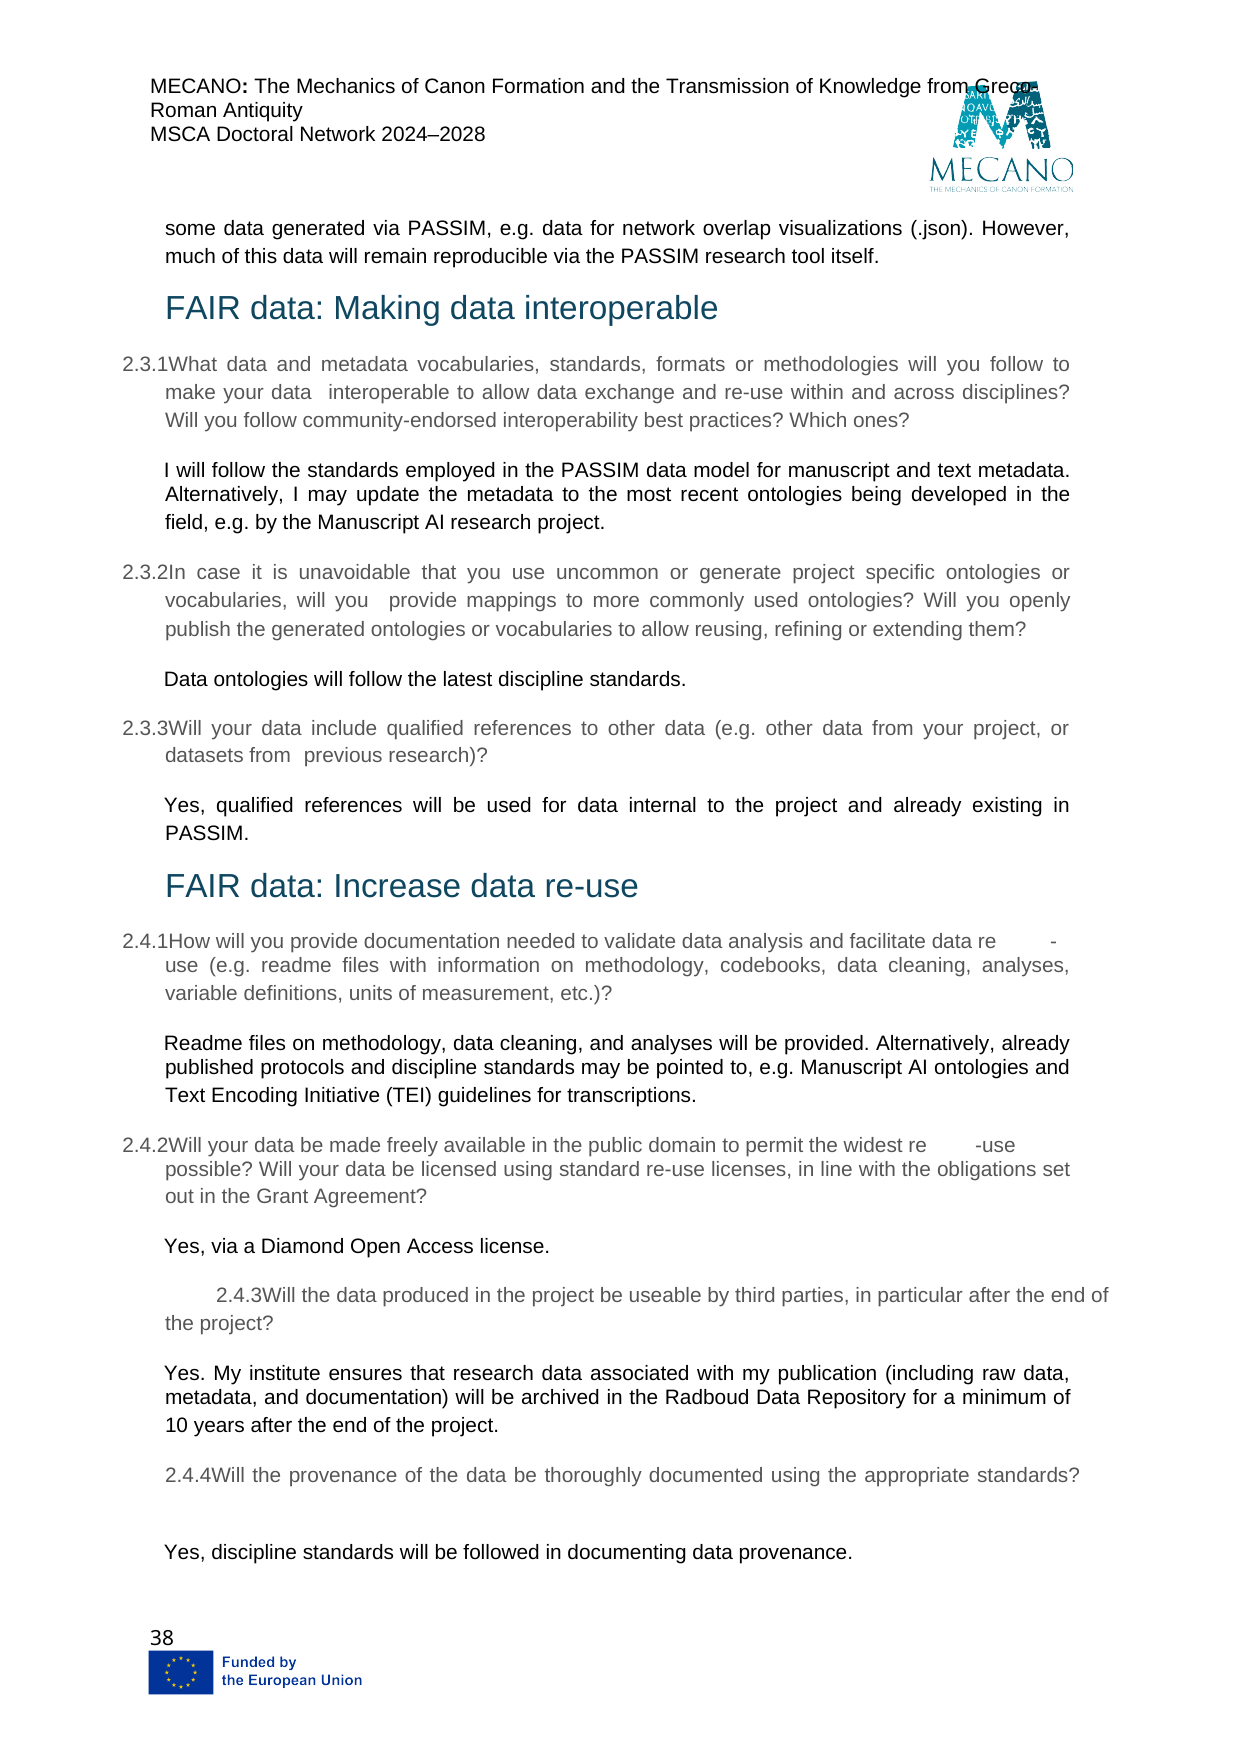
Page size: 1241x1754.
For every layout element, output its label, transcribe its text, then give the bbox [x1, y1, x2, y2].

text 2.4.1How will you provide documentation needed to validate data analysis and facilitate data re -use (e.g. readme files with information on methodology, codebooks, data cleaning, analyses, variable definitions, units of measurement, etc.)? [122, 929, 1072, 1006]
text Yes. My institute ensures that research data associated with my publication (including raw data, metadata, and documentation) will be archived in the Radboud Data Repository for a minimum of 10 years after the end of the project. [164, 1361, 1072, 1437]
text Readme files on methodology, data cleaning, and analyses will be provided. Alternatively, already published protocols and discipline standards may be pointed to, e.g. Manuscript AI ontologies and Text Encoding Initiative (TEI) guidelines for transcriptions. [164, 1031, 1072, 1107]
text Data ontologies will follow the latest discipline standards. [164, 666, 1072, 690]
text 2.3.2In case it is unavoidable that you use uncommon or generate project specific ontologies or vocabularies, will you provide mappings to more commonly used ontologies? Will you openly publish the generated ontologies or vocabularies to allow reusing, refining or extending them? [122, 560, 1072, 641]
text Yes, via a Diamond Open Access license. [164, 1234, 1072, 1258]
text Yes, qualified references will be used for data internal to the project and already existing in PASSIM. [164, 793, 1072, 846]
text Yes, discipline standards will be followed in documenting data provenance. [164, 1540, 1072, 1564]
text 2.3.1What data and metadata vocabularies, standards, formats or methodologies will you follow to make your data interoperable to allow data exchange and re-use within and across disciplines? Will you follow community-endorsed interoperability best practices? Which ones? [122, 352, 1072, 433]
text I will follow the standards employed in the PASSIM data model for manuscript and text metadata. Alternatively, I may update the metadata to the most recent ontologies being developed in the field, e.g. by the Manuscript AI research project. [164, 458, 1072, 535]
subtitle FAIR data: Making data interoperable [165, 288, 1090, 327]
text 2.3.3Will your data include qualified references to other data (e.g. other data from your project, or datasets from previous research)? [122, 715, 1072, 768]
text 2.4.4Will the provenance of the data be thoroughly documented using the appropriate standards? [165, 1462, 1090, 1515]
picture [929, 81, 1073, 192]
text 2.4.2Will your data be made freely available in the public domain to permit the widest re -use possible? Will your data be licensed using standard re-use licenses, in line with the obligations set out in the Grant Agreement? [122, 1132, 1072, 1209]
picture [145, 1647, 371, 1698]
subtitle FAIR data: Increase data re-use [165, 866, 1090, 904]
text 2.4.3Will the data produced in the project be useable by third parties, in particular after the end of the project? [165, 1283, 1090, 1336]
